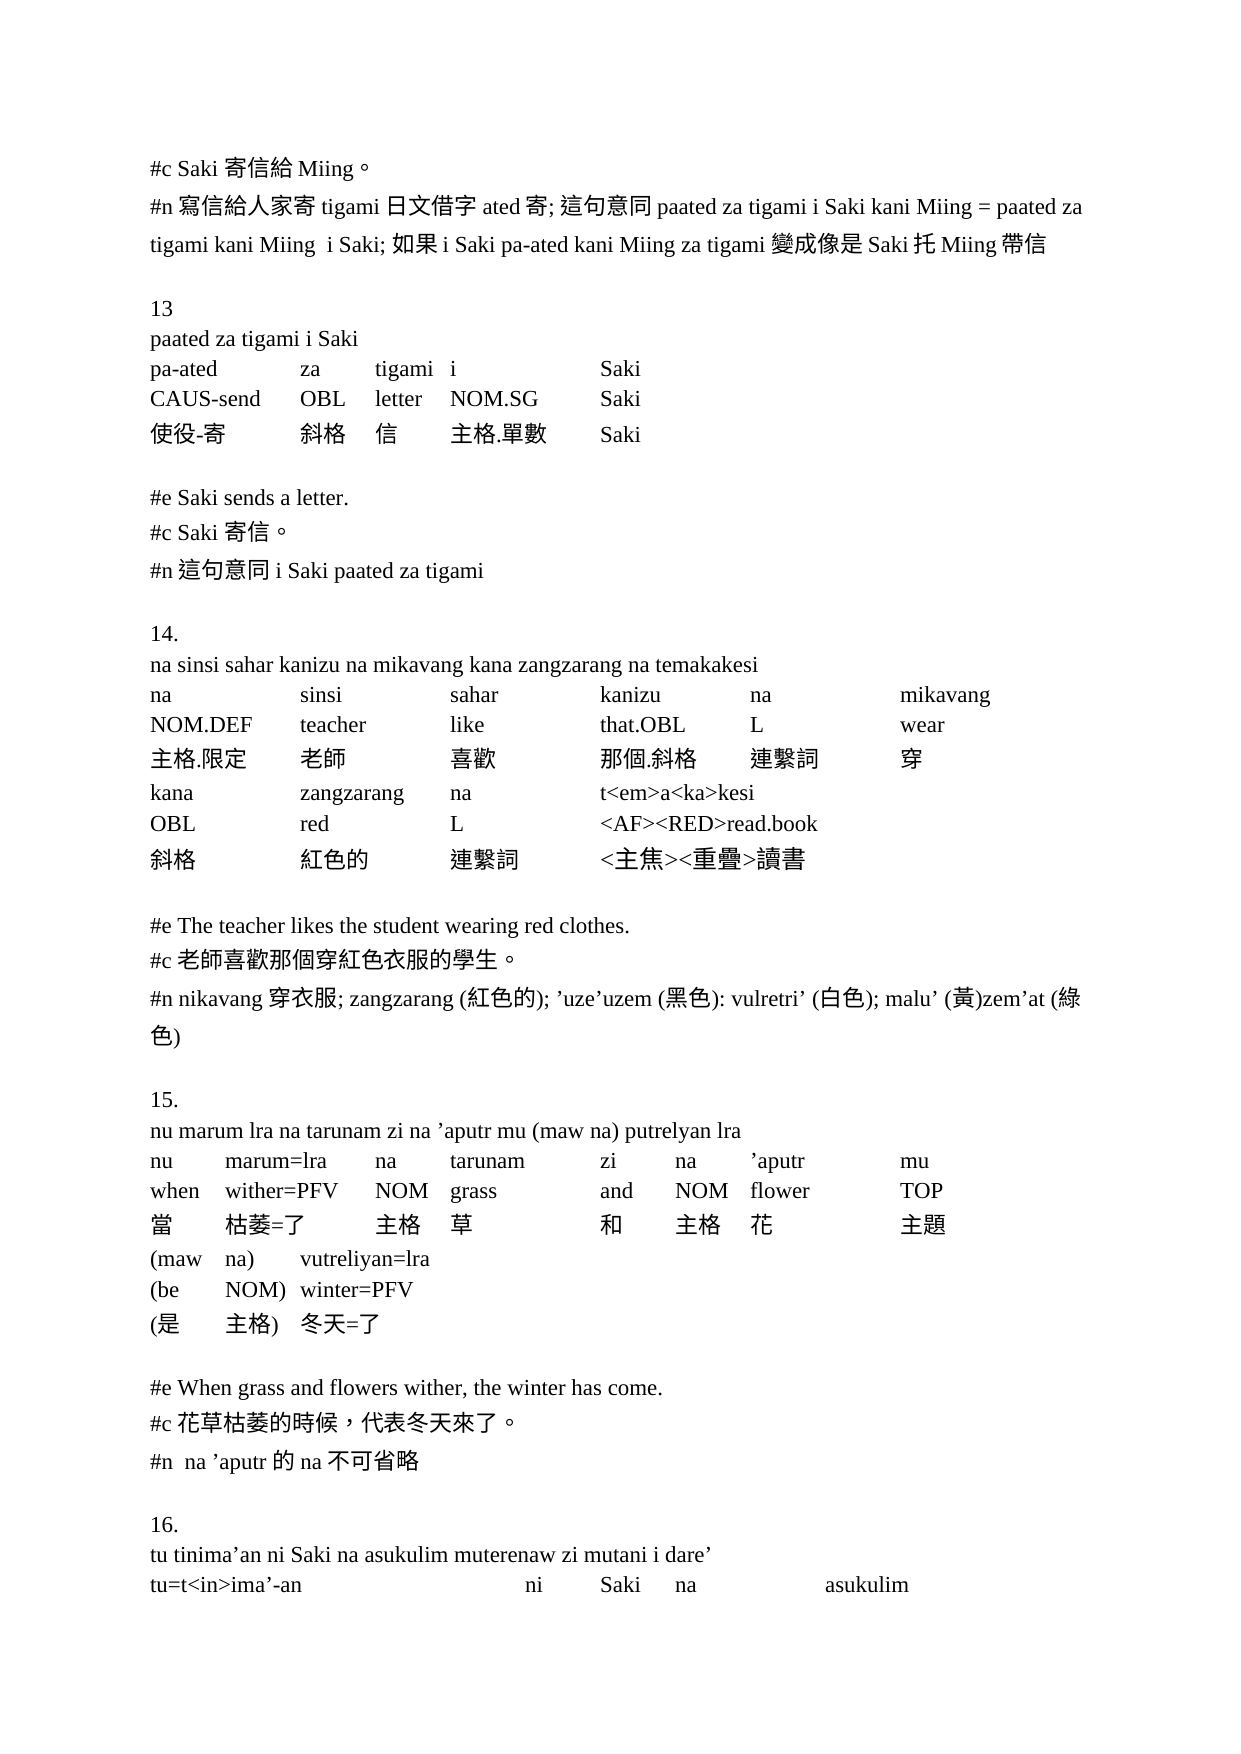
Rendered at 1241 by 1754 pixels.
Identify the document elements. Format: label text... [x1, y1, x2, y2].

text #n 這句意同 i Saki paated za tigami [150, 552, 1090, 585]
text #n 寫信給人家寄 tigami 日文借字 ated寄; 這句意同 paated za tigami i Saki kani Miing = paated za tigami kani Miing i Saki; 如果i Saki pa-ated kani Miing za tigami 變成像是Saki托Miing帶信 [150, 188, 1090, 259]
text 16. [150, 1511, 1090, 1537]
text #e When grass and flowers wither, the winter has come. [150, 1374, 1090, 1401]
text 14. [150, 620, 1090, 647]
text #n na ’aputr 的 na 不可省略 [150, 1442, 1090, 1476]
text (是 主格) 冬天=了 [150, 1306, 1090, 1339]
text OBL red L <AF><RED>read.book [150, 809, 1090, 836]
text #c Saki 寄信給 Miing。 [150, 150, 1090, 183]
text na sinsi sahar kanizu na mikavang [150, 681, 1090, 707]
text CAUS-send OBL letter NOM.SG Saki [150, 385, 1090, 412]
text 斜格 紅色的 連繫詞 <主焦><重疊>讀書 [150, 840, 1090, 876]
text nu marum lra na tarunam zi na ’aputr mu (maw na) putrelyan lra [150, 1117, 1090, 1143]
text pa-ated za tigami i Saki [150, 355, 1090, 381]
text 主格.限定 老師 喜歡 那個.斜格 連繫詞 穿 [150, 741, 1090, 774]
text #n nikavang 穿衣服; zangzarang (紅色的); ’uze’uzem (黑色): vulretri’ (白色); malu’ (黃)zem’at (綠色) [150, 980, 1090, 1051]
text (be NOM) winter=PFV [150, 1276, 1090, 1302]
text #c 老師喜歡那個穿紅色衣服的學生。 [150, 942, 1090, 975]
text 當 枯萎=了 主格 草 和 主格 花 主題 [150, 1207, 1090, 1241]
text #c Saki 寄信。 [150, 514, 1090, 547]
text #e The teacher likes the student wearing red clothes. [150, 912, 1090, 938]
text tu tinima’an ni Saki na asukulim muterenaw zi mutani i dare’ [150, 1541, 1090, 1567]
text 使役-寄 斜格 信 主格.單數 Saki [150, 415, 1090, 449]
text paated za tigami i Saki [150, 325, 1090, 351]
text tu=t<in>ima’-an ni Saki na asukulim [150, 1571, 1090, 1598]
text (maw na) vutreliyan=lra [150, 1245, 1090, 1272]
text na sinsi sahar kanizu na mikavang kana zangzarang na temakakesi [150, 651, 1090, 677]
text #e Saki sends a letter. [150, 484, 1090, 510]
text 13 [150, 294, 1090, 321]
text when wither=PFV NOM grass and NOM flower TOP [150, 1177, 1090, 1203]
text #c 花草枯萎的時候，代表冬天來了。 [150, 1404, 1090, 1438]
text nu marum=lra na tarunam zi na ’aputr mu [150, 1147, 1090, 1173]
text NOM.DEF teacher like that.OBL L wear [150, 711, 1090, 737]
text kana zangzarang na t<em>a<ka>kesi [150, 779, 1090, 806]
text 15. [150, 1086, 1090, 1113]
